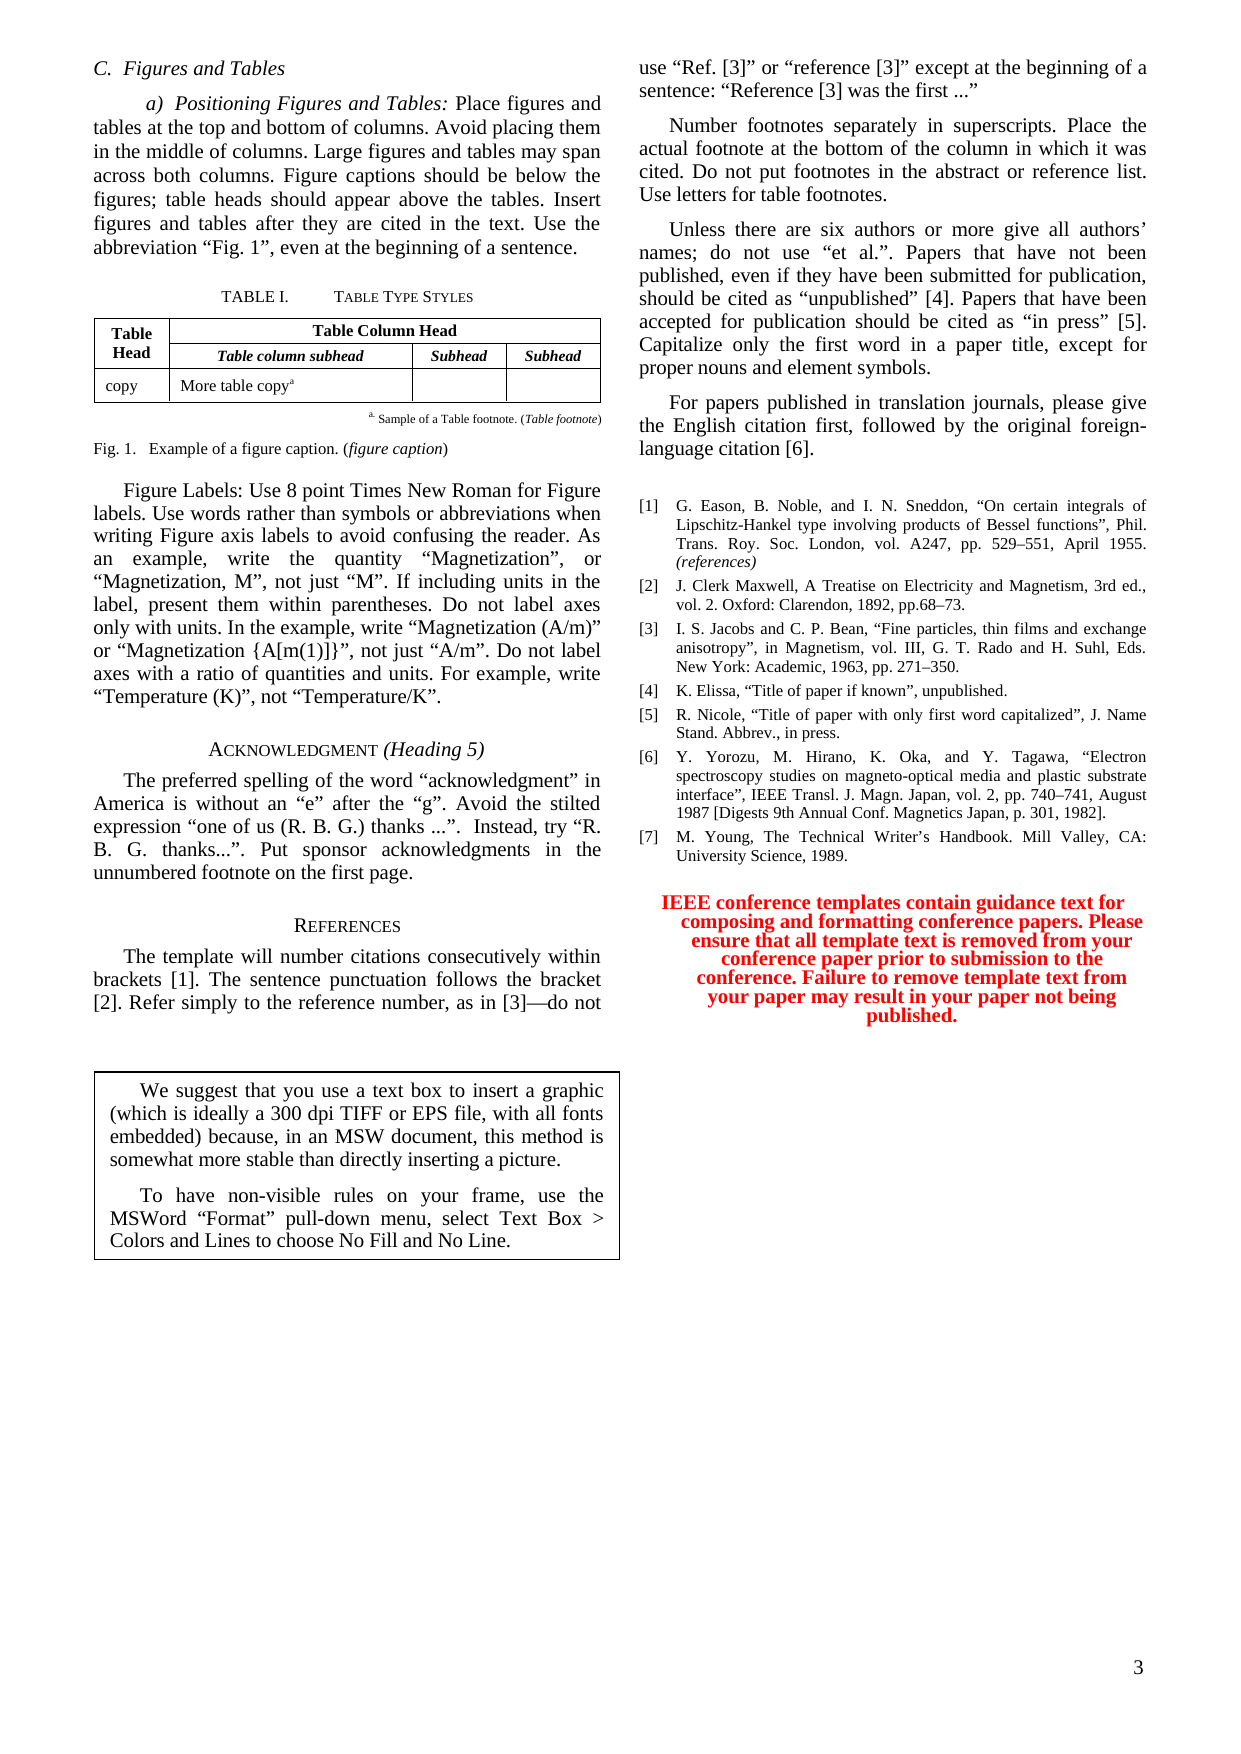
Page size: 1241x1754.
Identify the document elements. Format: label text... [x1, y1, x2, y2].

text Table Type Styles [93, 288, 601, 306]
text Number footnotes separately in superscripts. Place the actual footnote at the bottom of the column in which it was cited. Do not put footnotes in the abstract or reference list. Use letters for table footnotes. [639, 114, 1147, 206]
list IEEE conference templates contain guidance text for composing and formatting conference papers. Please ensure that all template text is removed from your conference paper prior to submission to the conference. Failure to remove template text from your paper may result in your paper not being published. [639, 894, 1147, 1026]
text M. Young, The Technical Writer’s Handbook. Mill Valley, CA: University Science, 1989. [639, 828, 1147, 865]
table_cell copy [95, 369, 169, 401]
text The preferred spelling of the word “acknowledgment” in America is without an “e” after the “g”. Avoid the stilted expression “one of us (R. B. G.) thanks ...”. Instead, try “R. B. G. thanks...”. Put sponsor acknowledgments in the unnumbered footnote on the first page. [93, 769, 601, 884]
text Example of a figure caption. (figure caption) [93, 439, 601, 458]
subtitle Figures and Tables [93, 56, 601, 80]
text For papers published in translation journals, please give the English citation first, followed by the original foreign-language citation [6]. [639, 391, 1147, 460]
table_cell Table column subhead [170, 344, 412, 368]
table_cell [507, 369, 600, 401]
text The template will number citations consecutively within brackets [1]. The sentence punctuation follows the bracket [2]. Refer simply to the reference number, as in [3]—do not use “Ref. [3]” or “reference [3]” except at the beginning of a sentence: “Reference [3] was the first ...” [93, 945, 601, 1014]
table_cell More table copya [170, 369, 412, 401]
table_header Table Head [95, 319, 169, 368]
text I. S. Jacobs and C. P. Bean, “Fine particles, thin films and exchange anisotropy”, in Magnetism, vol. III, G. T. Rado and H. Suhl, Eds. New York: Academic, 1963, pp. 271–350. [639, 619, 1147, 676]
subtitle References [93, 913, 601, 937]
text G. Eason, B. Noble, and I. N. Sneddon, “On certain integrals of Lipschitz-Hankel type involving products of Bessel functions”, Phil. Trans. Roy. Soc. London, vol. A247, pp. 529–551, April 1955. (references) [639, 497, 1147, 572]
text K. Elissa, “Title of paper if known”, unpublished. [639, 681, 1147, 700]
subtitle Positioning Figures and Tables: Place figures and tables at the top and bottom of columns. Avoid placing them in the middle of columns. Large figures and tables may span across both columns. Figure captions should be below the figures; table heads should appear above the tables. Insert figures and tables after they are cited in the text. Use the abbreviation “Fig. 1”, even at the beginning of a sentence. [93, 91, 601, 259]
subtitle Acknowledgment (Heading 5) [93, 737, 601, 761]
text The template will number citations consecutively within brackets [1]. The sentence punctuation follows the bracket [2]. Refer simply to the reference number, as in [3]—do not use “Ref. [3]” or “reference [3]” except at the beginning of a sentence: “Reference [3] was the first ...” [639, 56, 1147, 102]
text Figure Labels: Use 8 point Times New Roman for Figure labels. Use words rather than symbols or abbreviations when writing Figure axis labels to avoid confusing the reader. As an example, write the quantity “Magnetization”, or “Magnetization, M”, not just “M”. If including units in the label, present them within parentheses. Do not label axes only with units. In the example, write “Magnetization (A/m)” or “Magnetization {A[m(1)]}”, not just “A/m”. Do not label axes with a ratio of quantities and units. For example, write “Temperature (K)”, not “Temperature/K”. [93, 479, 601, 708]
text Unless there are six authors or more give all authors’ names; do not use “et al.”. Papers that have not been published, even if they have been submitted for publication, should be cited as “unpublished” [4]. Papers that have been accepted for publication should be cited as “in press” [5]. Capitalize only the first word in a paper title, except for proper nouns and element symbols. [639, 218, 1147, 379]
table_cell [413, 369, 506, 401]
text R. Nicole, “Title of paper with only first word capitalized”, J. Name Stand. Abbrev., in press. [639, 705, 1147, 742]
table_cell Subhead [507, 344, 600, 368]
text Sample of a Table footnote. (Table footnote) [96, 408, 601, 427]
table_cell Subhead [413, 344, 506, 368]
text J. Clerk Maxwell, A Treatise on Electricity and Magnetism, 3rd ed., vol. 2. Oxford: Clarendon, 1892, pp.68–73. [639, 577, 1147, 614]
table_header Table Column Head [170, 319, 600, 343]
text Y. Yorozu, M. Hirano, K. Oka, and Y. Tagawa, “Electron spectroscopy studies on magneto-optical media and plastic substrate interface”, IEEE Transl. J. Magn. Japan, vol. 2, pp. 740–741, August 1987 [Digests 9th Annual Conf. Magnetics Japan, p. 301, 1982]. [639, 748, 1147, 823]
